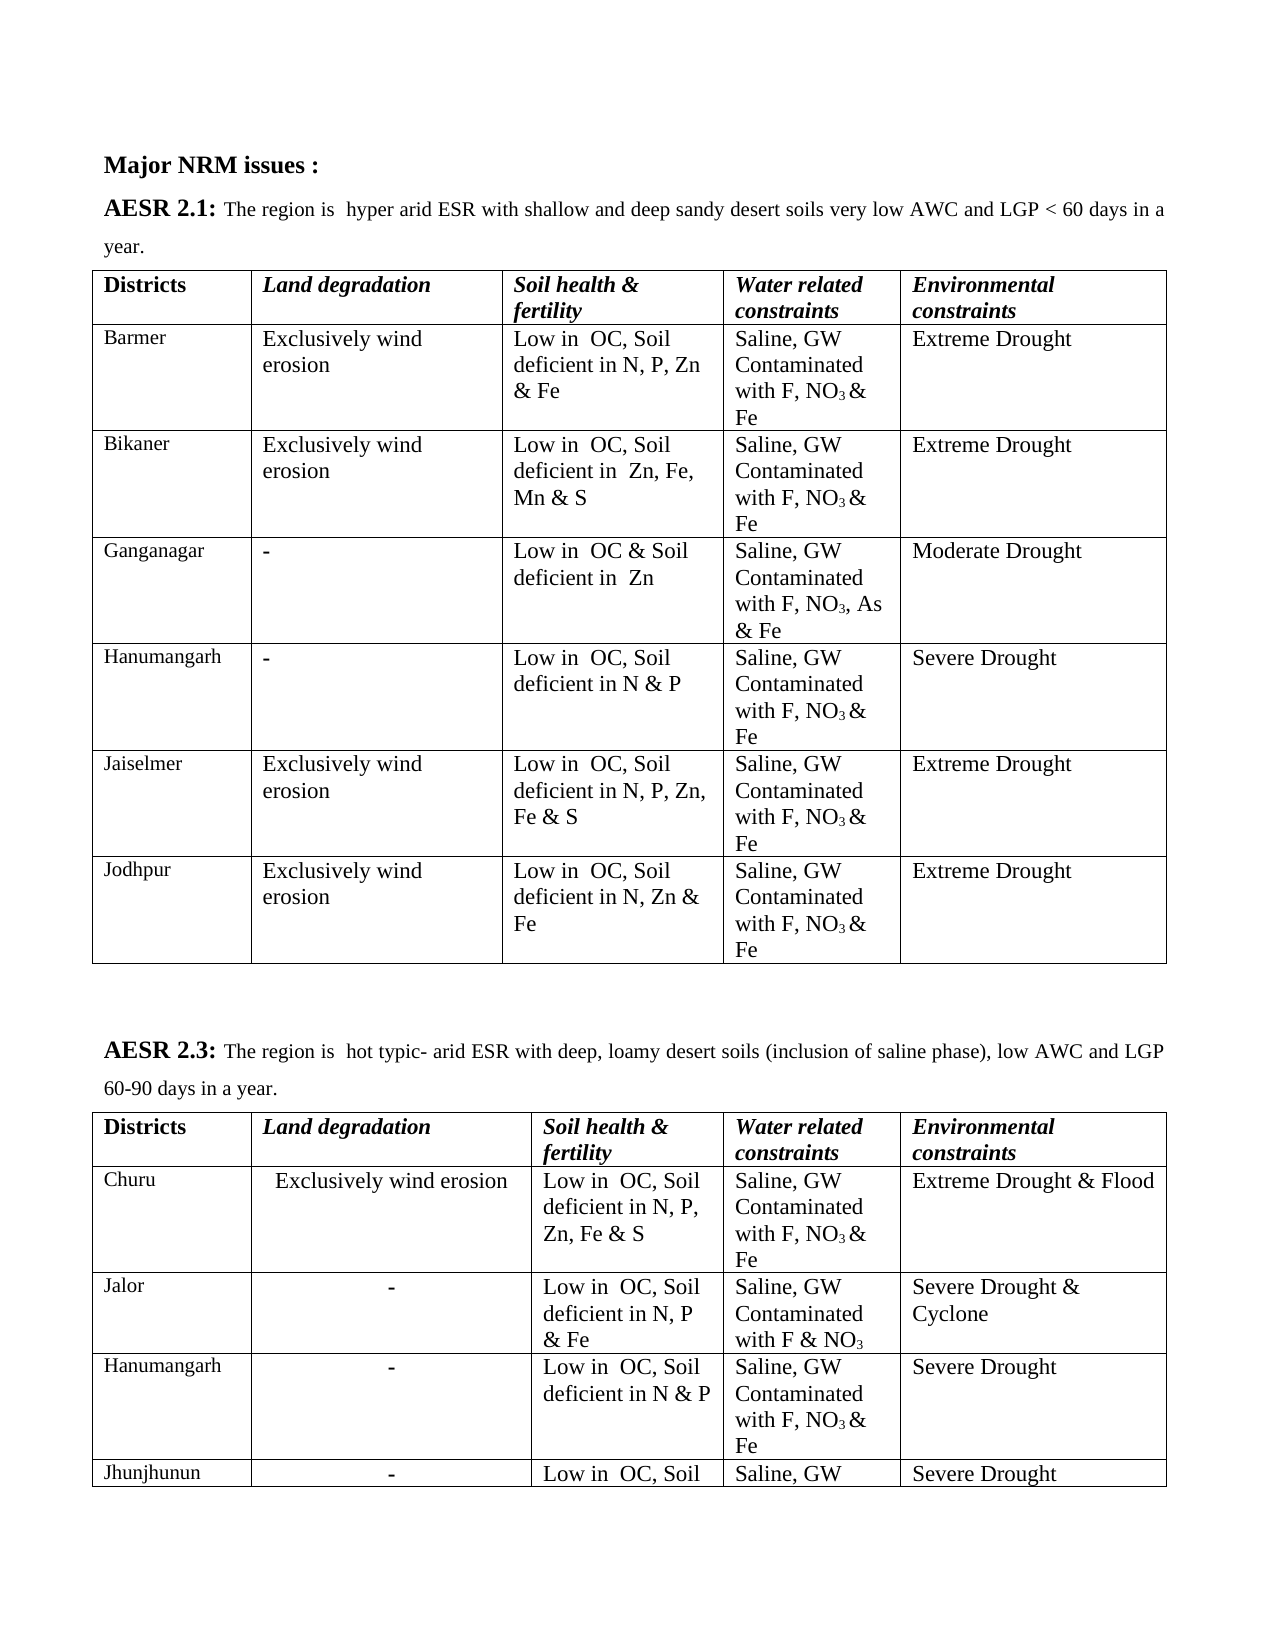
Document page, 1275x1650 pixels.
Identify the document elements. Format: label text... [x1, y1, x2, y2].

table_header Environmental constraints [901, 271, 1166, 324]
table_cell Extreme Drought [901, 751, 1166, 856]
table_cell Extreme Drought [901, 431, 1166, 537]
table_cell Low in OC, Soil deficient in N, P, Zn, Fe & S [532, 1167, 723, 1272]
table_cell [724, 1460, 900, 1486]
table_cell Extreme Drought [901, 857, 1166, 962]
table_cell Hanumangarh [93, 1354, 251, 1459]
table_cell Severe Drought [901, 644, 1166, 749]
table_header Water related constraints [724, 1113, 900, 1166]
table_cell Low in OC & Soil deficient in Zn [503, 538, 723, 643]
text AESR 2.3: The region is hot typic- arid ESR with deep, loamy desert soils (inclusion of saline phase), low AWC and LGP 60-90 days in a year. [103, 1035, 1167, 1100]
table_cell - [252, 644, 502, 749]
table_cell Saline, GW Contaminated with F, NO3 & Fe [724, 857, 900, 962]
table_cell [724, 1354, 900, 1459]
table_cell Low in OC, Soil deficient in N, P, Zn & Fe [503, 325, 723, 430]
table_header Districts [93, 271, 251, 324]
table_cell Exclusively wind erosion [252, 857, 502, 962]
table_header Environmental constraints [901, 1113, 1166, 1166]
table_header Water related constraints [724, 271, 900, 324]
table_header Districts [93, 1113, 251, 1166]
table_cell Low in OC, Soil deficient in N & P [503, 644, 723, 749]
table_cell - [252, 1354, 531, 1459]
table_cell Saline, GW Contaminated with F, NO3 & Fe [724, 751, 900, 856]
table_cell Churu [93, 1167, 251, 1272]
table_cell Barmer [93, 325, 251, 430]
table_cell Saline, GW Contaminated with F, NO3 & Fe [724, 644, 900, 749]
table_cell Jalor [93, 1273, 251, 1352]
table_cell Low in OC, Soil deficient in N, P, Zn, Fe & S [503, 751, 723, 856]
table_cell Low in OC, Soil deficient in N, P & Fe [532, 1273, 723, 1352]
table_cell Exclusively wind erosion [252, 1167, 531, 1272]
table_cell Exclusively wind erosion [252, 431, 502, 537]
table_cell Jodhpur [93, 857, 251, 962]
table_cell Low in OC, Soil deficient in N, Zn & Fe [503, 857, 723, 962]
table_header Land degradation [252, 271, 502, 324]
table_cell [532, 1460, 723, 1486]
table_cell Ganganagar [93, 538, 251, 643]
table_cell Saline, GW Contaminated with F, NO3 & Fe [724, 325, 900, 430]
table_cell Low in OC, Soil deficient in Zn, Fe, Mn & S [503, 431, 723, 537]
table_cell Jaiselmer [93, 751, 251, 856]
table_cell - [252, 1460, 531, 1486]
text Major NRM issues : [103, 150, 1167, 179]
table_cell Exclusively wind erosion [252, 325, 502, 430]
table_cell Hanumangarh [93, 644, 251, 749]
table_cell Saline, GW Contaminated with F, NO3 & Fe [724, 431, 900, 537]
table_cell Saline, GW Contaminated with F, NO3 & Fe [724, 1167, 900, 1272]
table_cell Severe Drought & Cyclone [901, 1273, 1166, 1352]
table_header Soil health & fertility [503, 271, 723, 324]
table_cell Jhunjhunun [93, 1460, 251, 1486]
table_header Soil health & fertility [532, 1113, 723, 1166]
table_cell Exclusively wind erosion [252, 751, 502, 856]
table_cell Low in OC, Soil deficient in N & P [532, 1354, 723, 1459]
table_cell Extreme Drought & Flood [901, 1167, 1166, 1272]
table_cell Extreme Drought [901, 325, 1166, 430]
text AESR 2.1: The region is hyper arid ESR with shallow and deep sandy desert soils very low AWC and LGP < 60 days in a year. [103, 193, 1167, 258]
table_cell Severe Drought [901, 1354, 1166, 1459]
table_cell - [252, 1273, 531, 1352]
table_cell - [252, 538, 502, 643]
table_cell Bikaner [93, 431, 251, 537]
table_cell Saline, GW Contaminated with F, NO3, As & Fe [724, 538, 900, 643]
table_cell Severe Drought [901, 1460, 1166, 1486]
table_header Land degradation [252, 1113, 531, 1166]
table_cell Moderate Drought [901, 538, 1166, 643]
table_cell Saline, GW Contaminated with F & NO3 [724, 1273, 900, 1352]
